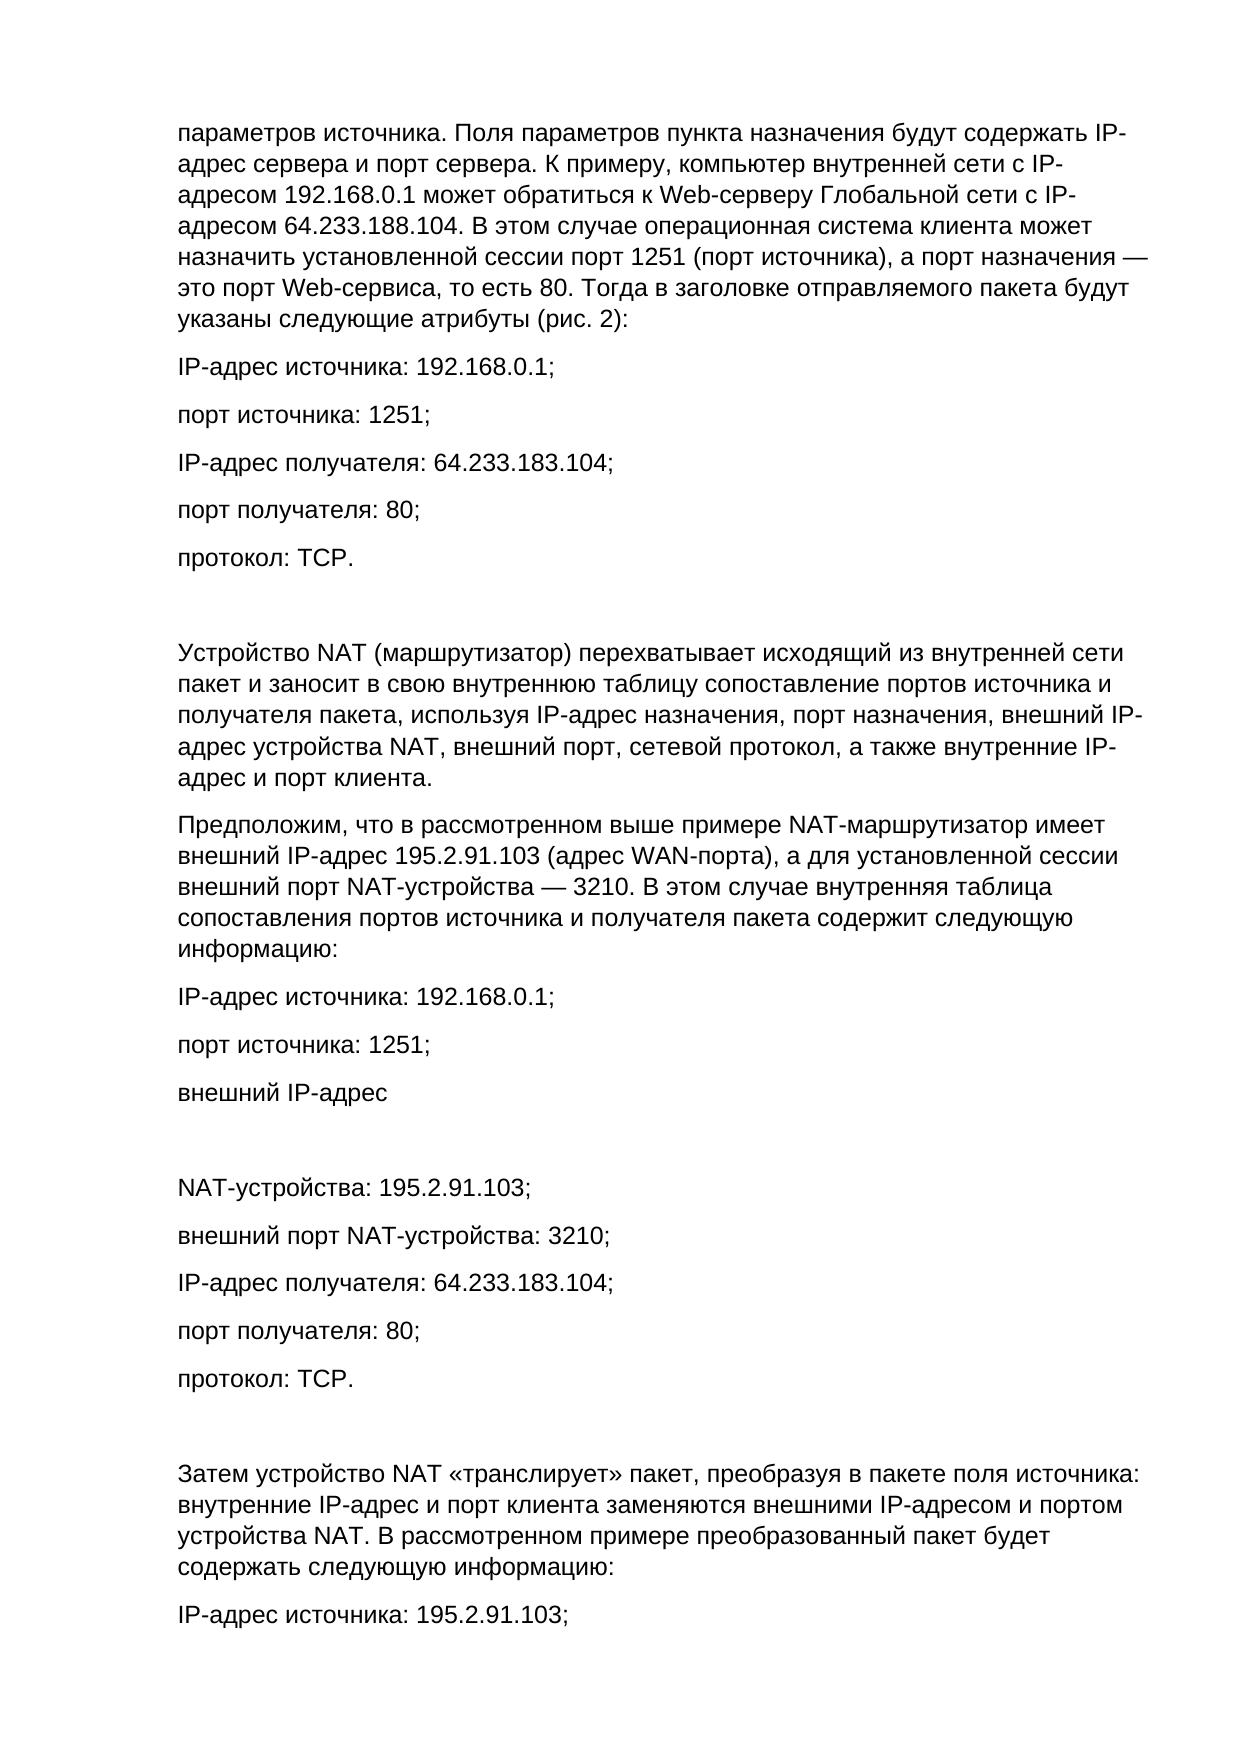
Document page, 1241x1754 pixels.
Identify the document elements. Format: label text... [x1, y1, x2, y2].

text протокол: TCP. [177, 1364, 1152, 1392]
text IP-адрес получателя: 64.233.183.104; [177, 1268, 1152, 1297]
text IP-адрес источника: 192.168.0.1; [177, 352, 1152, 381]
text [177, 118, 1152, 333]
text Устройство NAT (маршрутизатор) перехватывает исходящий из внутренней сети пакет и заносит в свою внутреннюю таблицу сопоставление портов источника и получателя пакета, используя IP-адрес назначения, порт назначения, внешний IP-адрес устройства NAT, внешний порт, сетевой протокол, а также внутренние IP-адрес и порт клиента. [177, 638, 1152, 791]
text протокол: TCP. [177, 543, 1152, 572]
text порт источника: 1251; [177, 1030, 1152, 1058]
text порт получателя: 80; [177, 495, 1152, 524]
text NAT-устройства: 195.2.91.103; [177, 1173, 1152, 1202]
text Предположим, что в рассмотренном выше примере NAT-маршрутизатор имеет внешний IP-адрес 195.2.91.103 (адрес WAN-порта), а для установленной сессии внешний порт NAT-устройства — 3210. В этом случае внутренняя таблица сопоставления портов источника и получателя пакета содержит следующую информацию: [177, 810, 1152, 963]
text IP-адрес получателя: 64.233.183.104; [177, 447, 1152, 476]
text порт получателя: 80; [177, 1316, 1152, 1345]
text Затем устройство NAT «транслирует» пакет, преобразуя в пакете поля источника: внутренние IP-адрес и порт клиента заменяются внешними IP-адресом и портом устройства NAT. В рассмотренном примере преобразованный пакет будет содержать следующую информацию: [177, 1459, 1152, 1581]
text внешний IP-адрес [177, 1077, 1152, 1106]
text IP-адрес источника: 195.2.91.103; [177, 1600, 1152, 1629]
text внешний порт NAT-устройства: 3210; [177, 1221, 1152, 1249]
text IP-адрес источника: 192.168.0.1; [177, 982, 1152, 1011]
text порт источника: 1251; [177, 400, 1152, 428]
